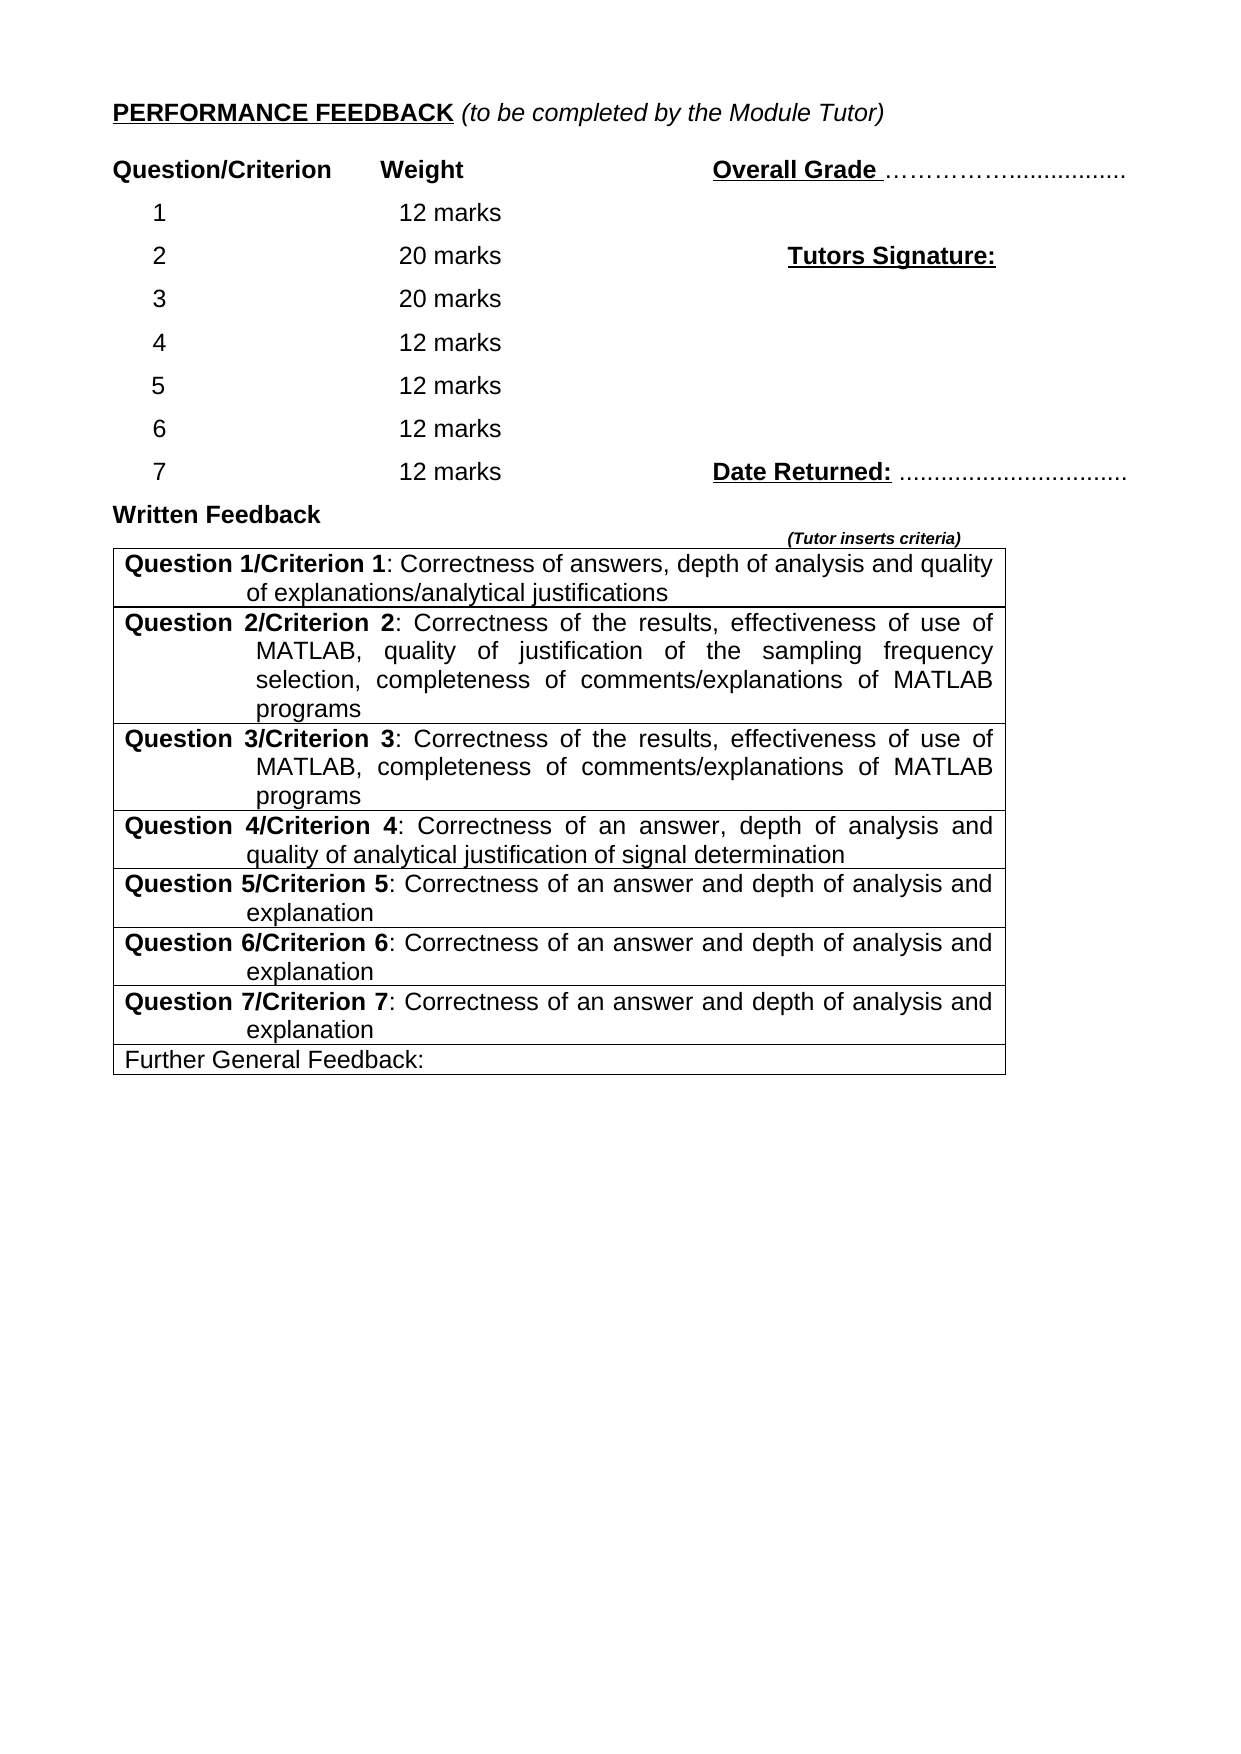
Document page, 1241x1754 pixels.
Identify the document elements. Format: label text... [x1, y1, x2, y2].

text 6 12 marks [112, 414, 1134, 442]
table_cell Question 5/Criterion 5: Correctness of an answer and depth of analysis and explanation [114, 869, 1005, 927]
table_cell Further General Feedback: [114, 1045, 1005, 1074]
text 3 20 marks [112, 284, 1134, 313]
text 5 12 marks [112, 371, 1134, 399]
text 1 12 marks [112, 198, 1134, 227]
table_cell Question 4/Criterion 4: Correctness of an answer, depth of analysis and quality of analytical justification of signal determination [114, 811, 1005, 868]
table_cell Question 6/Criterion 6: Correctness of an answer and depth of analysis and explanation [114, 928, 1005, 985]
text (Tutor inserts criteria) [112, 529, 1134, 548]
text PERFORMANCE FEEDBACK (to be completed by the Module Tutor) [112, 97, 1134, 126]
text Question/Criterion Weight Overall Grade ……………................. [112, 155, 1134, 184]
table_cell Question 2/Criterion 2: Correctness of the results, effectiveness of use of MATLAB, quality of justification of the sampling frequency selection, completeness of comments/explanations of MATLAB programs [114, 608, 1005, 722]
text 4 12 marks [112, 327, 1134, 356]
text Written Feedback [112, 500, 1134, 529]
text 7 12 marks Date Returned: ................................. [112, 457, 1134, 486]
table_cell Question 3/Criterion 3: Correctness of the results, effectiveness of use of MATLAB, completeness of comments/explanations of MATLAB programs [114, 724, 1005, 810]
table_cell Question 7/Criterion 7: Correctness of an answer and depth of analysis and explanation [114, 986, 1005, 1044]
table_header Question 1/Criterion 1: Correctness of answers, depth of analysis and quality of explanations/analytical justifications [114, 549, 1005, 606]
text 2 20 marks Tutors Signature: [112, 241, 1134, 270]
